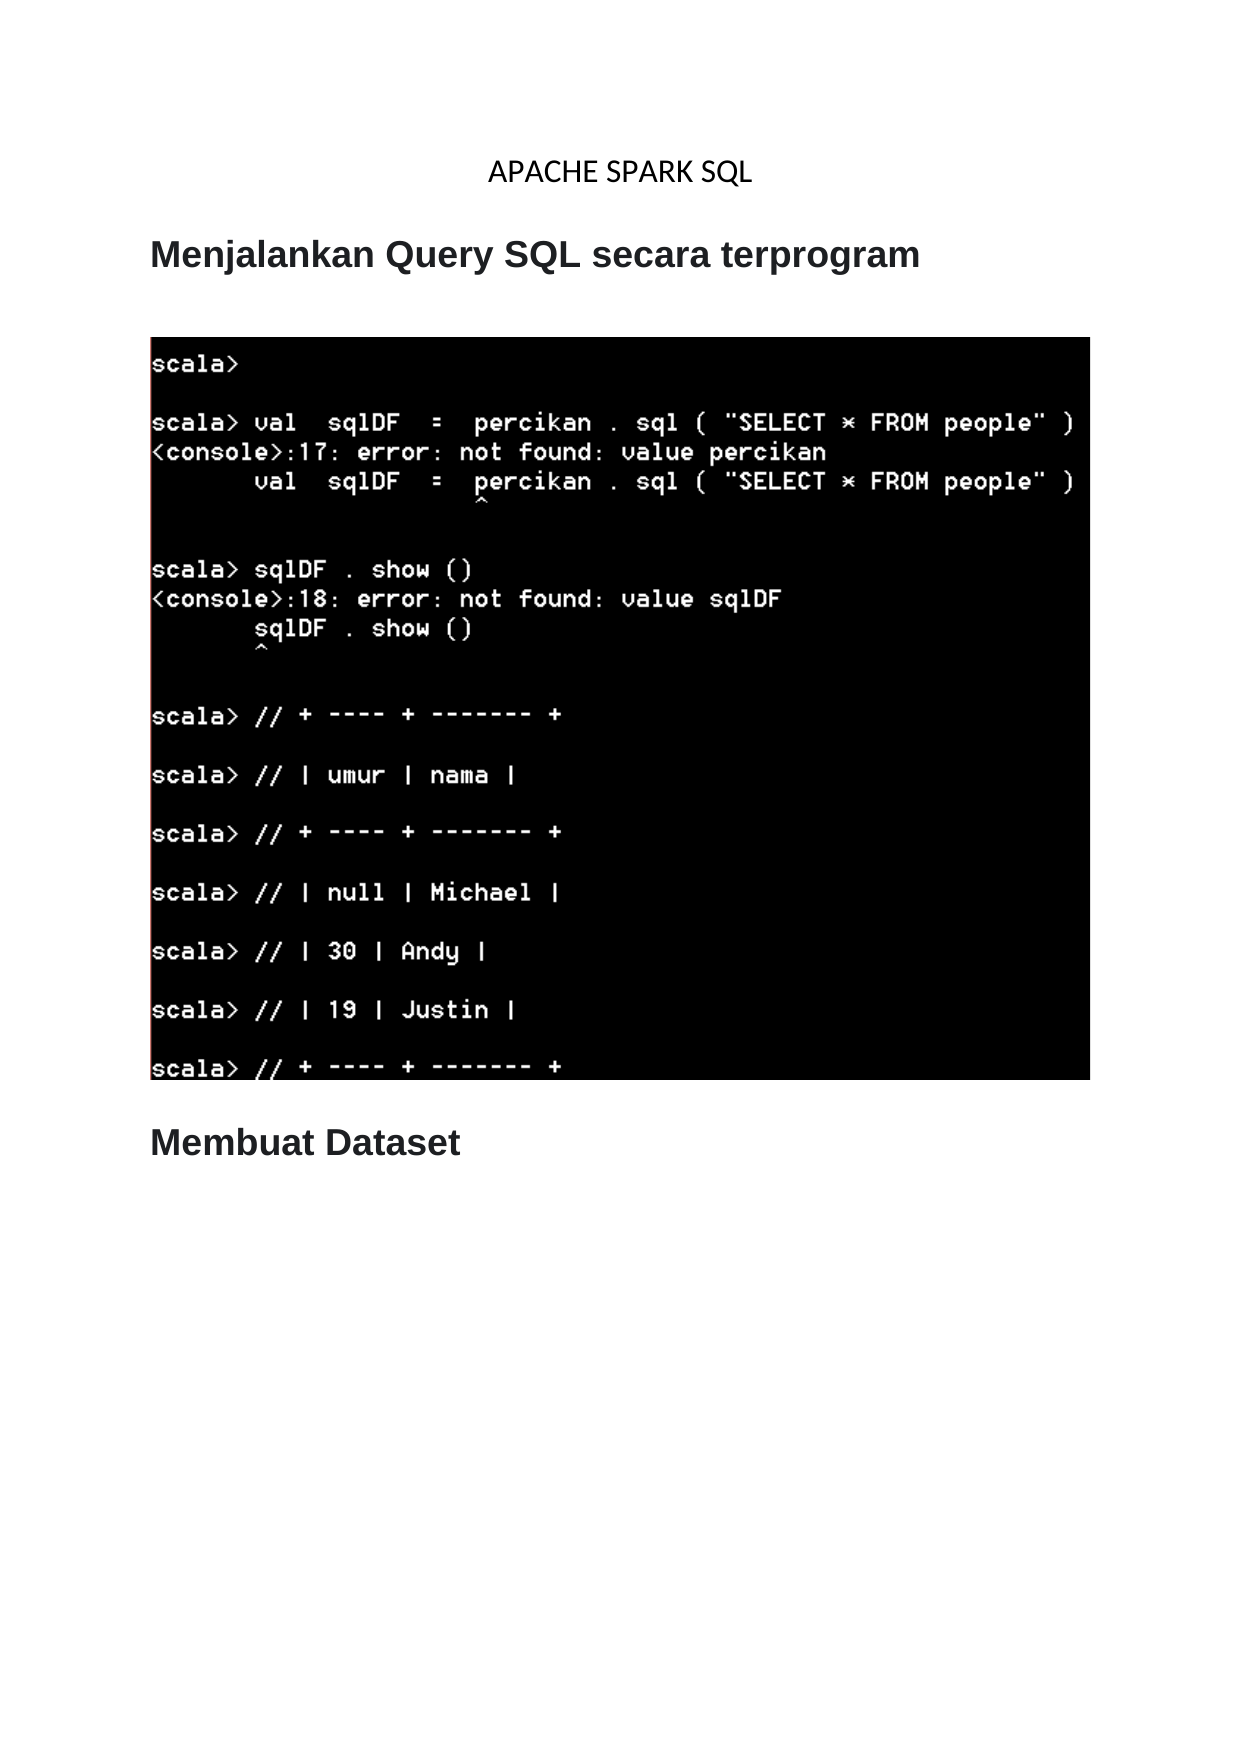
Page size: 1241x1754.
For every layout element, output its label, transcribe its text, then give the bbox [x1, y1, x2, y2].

text APACHE SPARK SQL [150, 150, 1090, 191]
picture [150, 337, 1091, 1080]
subtitle Menjalankan Query SQL secara terprogram [150, 213, 1090, 275]
subtitle Membuat Dataset [150, 1101, 1090, 1163]
